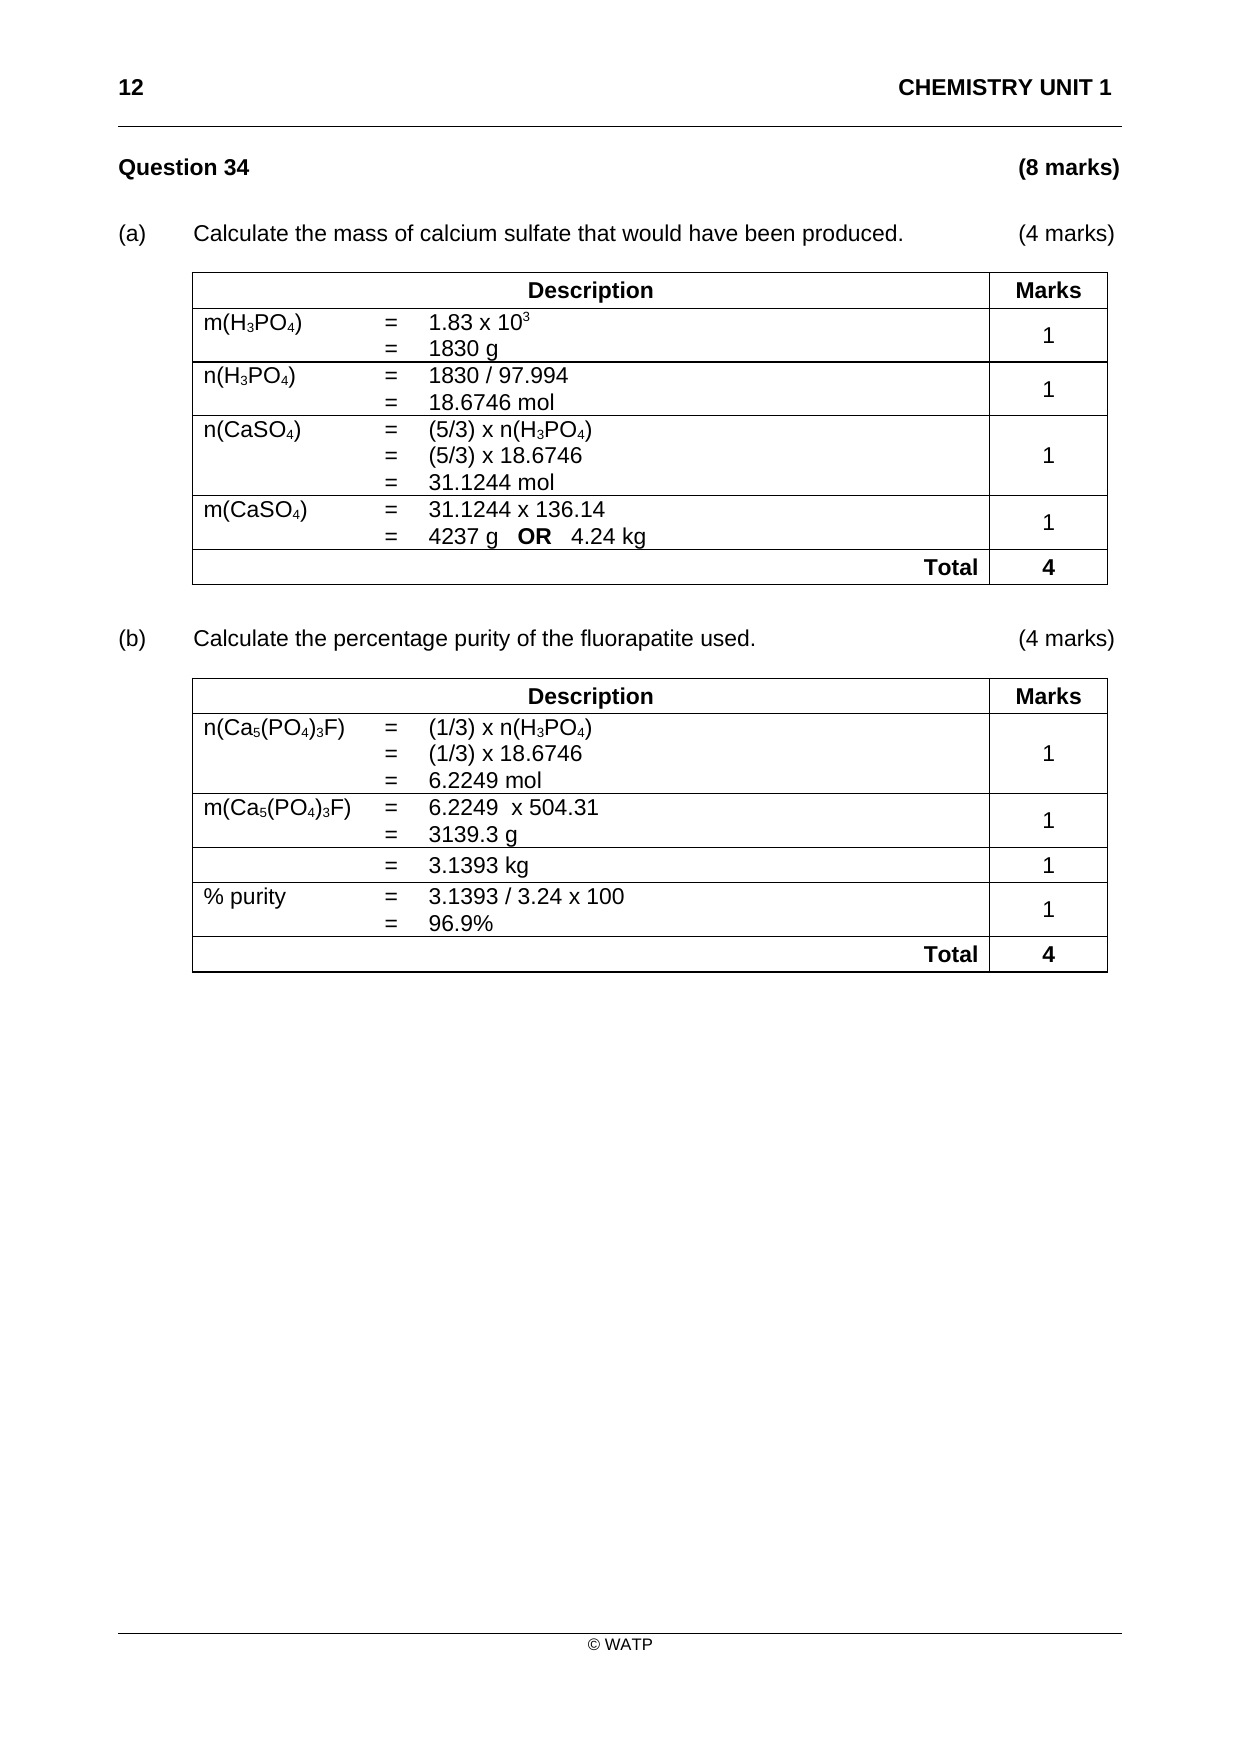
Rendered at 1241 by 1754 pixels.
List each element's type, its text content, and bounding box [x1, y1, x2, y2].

table_header Description [193, 273, 989, 308]
table_cell 1 [990, 309, 1107, 361]
table_cell 4 [990, 550, 1107, 584]
table_cell n(CaSO4) = (5/3) x n(H3PO4) = (5/3) x 18.6746 = 31.1244 mol [193, 416, 989, 495]
table_cell 1 [990, 496, 1107, 549]
table_cell Total [193, 937, 989, 971]
table_cell 4 [990, 937, 1107, 971]
table_header Description [193, 679, 989, 713]
text (a) Calculate the mass of calcium sulfate that would have been produced. (4 marks) [118, 219, 1122, 246]
table_header Marks [990, 273, 1107, 308]
table_cell Total [193, 550, 989, 584]
table_cell n(H3PO4) = 1830 / 97.994 = 18.6746 mol [193, 363, 989, 415]
table_cell m(CaSO4) = 31.1244 x 136.14 = 4237 g OR 4.24 kg [193, 496, 989, 549]
text (b) Calculate the percentage purity of the fluorapatite used. (4 marks) [118, 625, 1122, 651]
table_cell 1 [990, 794, 1107, 847]
table_cell 1 [990, 363, 1107, 415]
text Question 34 (8 marks) [118, 154, 1122, 180]
table_cell 1 [990, 416, 1107, 495]
table_cell n(Ca5(PO4)3F) = (1/3) x n(H3PO4) = (1/3) x 18.6746 = 6.2249 mol [193, 714, 989, 793]
table_header Marks [990, 679, 1107, 713]
table_cell 1 [990, 848, 1107, 882]
table_cell = 3.1393 kg [193, 848, 989, 882]
table_cell 1 [990, 714, 1107, 793]
table_cell % purity = 3.1393 / 3.24 x 100 = 96.9% [193, 883, 989, 936]
table_cell 1 [990, 883, 1107, 936]
table_cell m(Ca5(PO4)3F) = 6.2249 x 504.31 = 3139.3 g [193, 794, 989, 847]
table_cell m(H3PO4) = 1.83 x 103 = 1830 g [193, 309, 989, 361]
